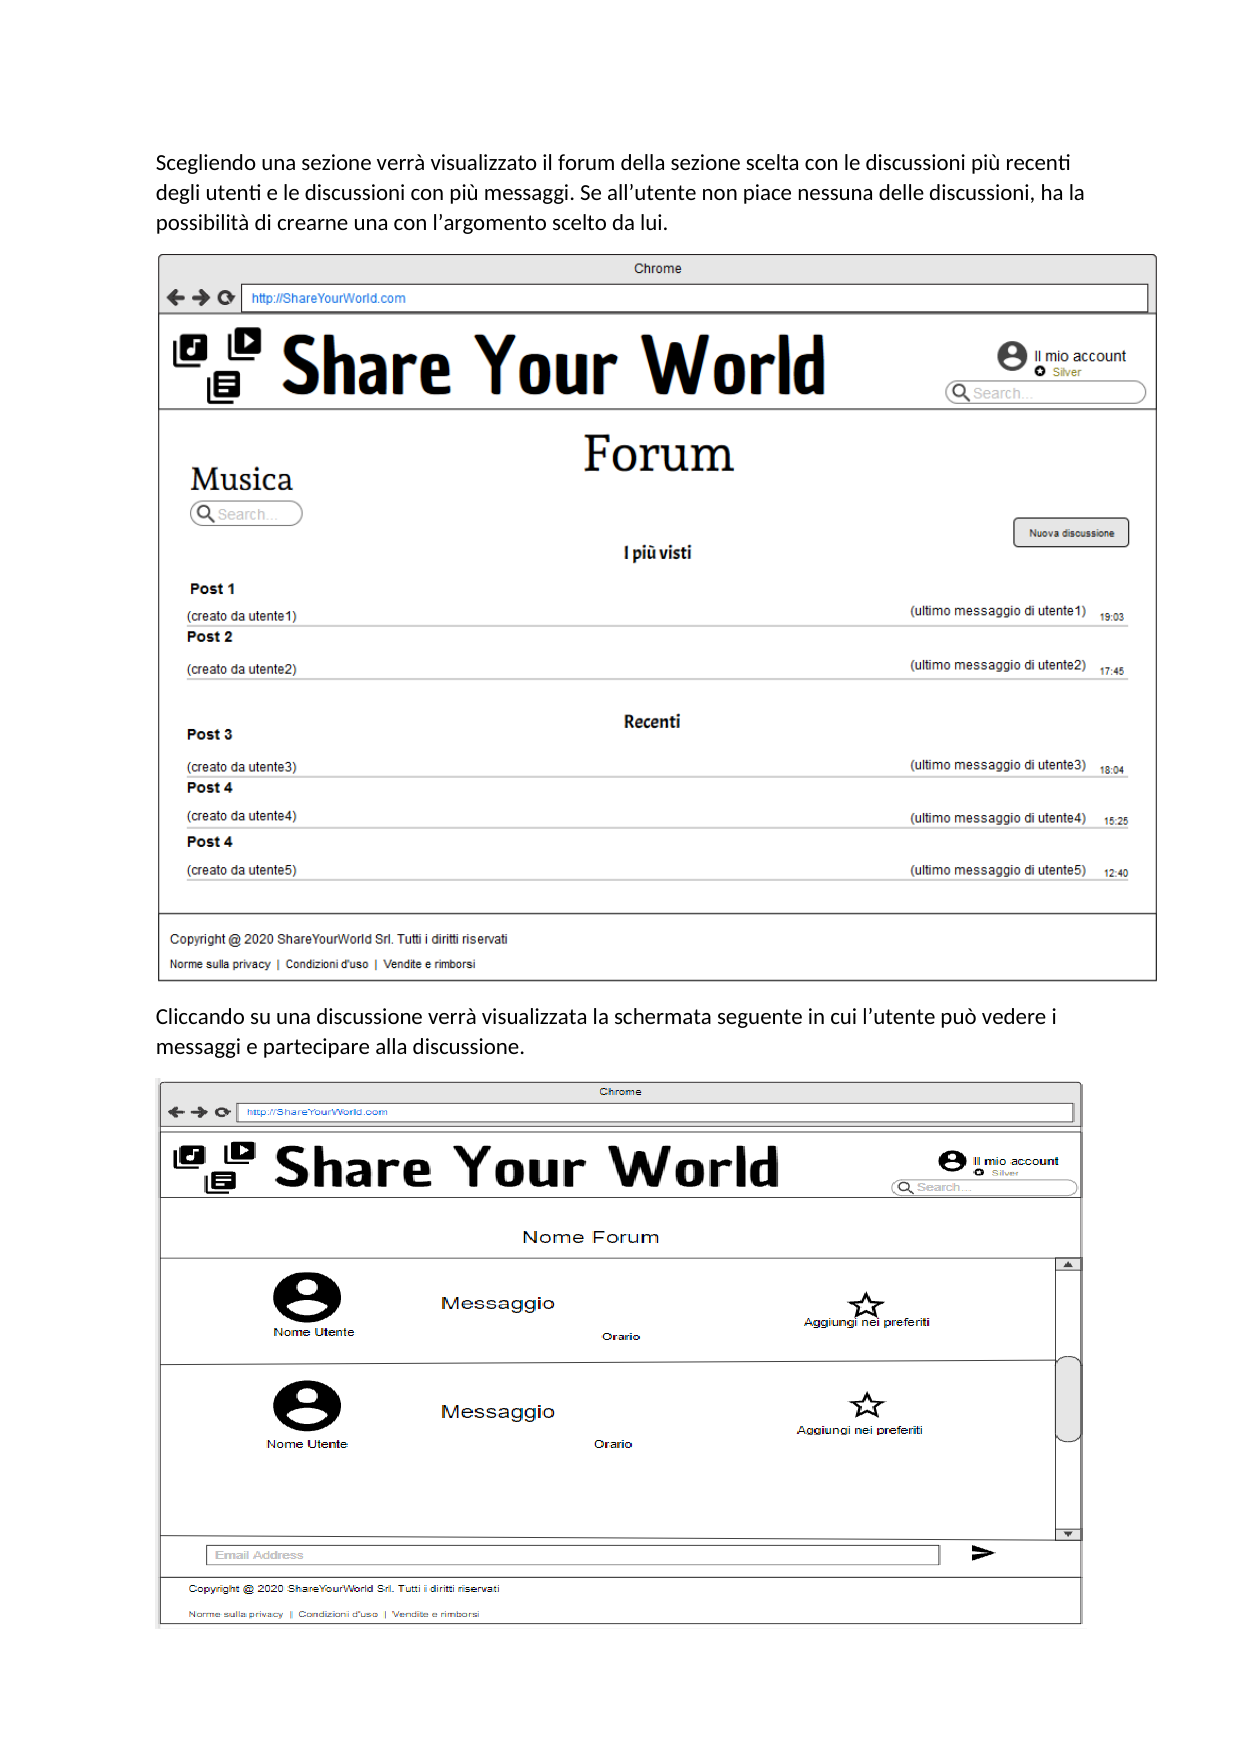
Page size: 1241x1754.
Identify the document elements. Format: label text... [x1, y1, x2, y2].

text Cliccando su una discussione verrà visualizzata la schermata seguente in cui l’utente può vedere i messaggi e partecipare alla discussione. [156, 1002, 1122, 1060]
text Scegliendo una sezione verrà visualizzato il forum della sezione scelta con le discussioni più recenti degli utenti e le discussioni con più messaggi. Se all’utente non piace nessuna delle discussioni, ha la possibilità di crearne una con l’argomento scelto da lui. [156, 148, 1122, 236]
picture [155, 1078, 1087, 1629]
picture [155, 254, 1159, 983]
